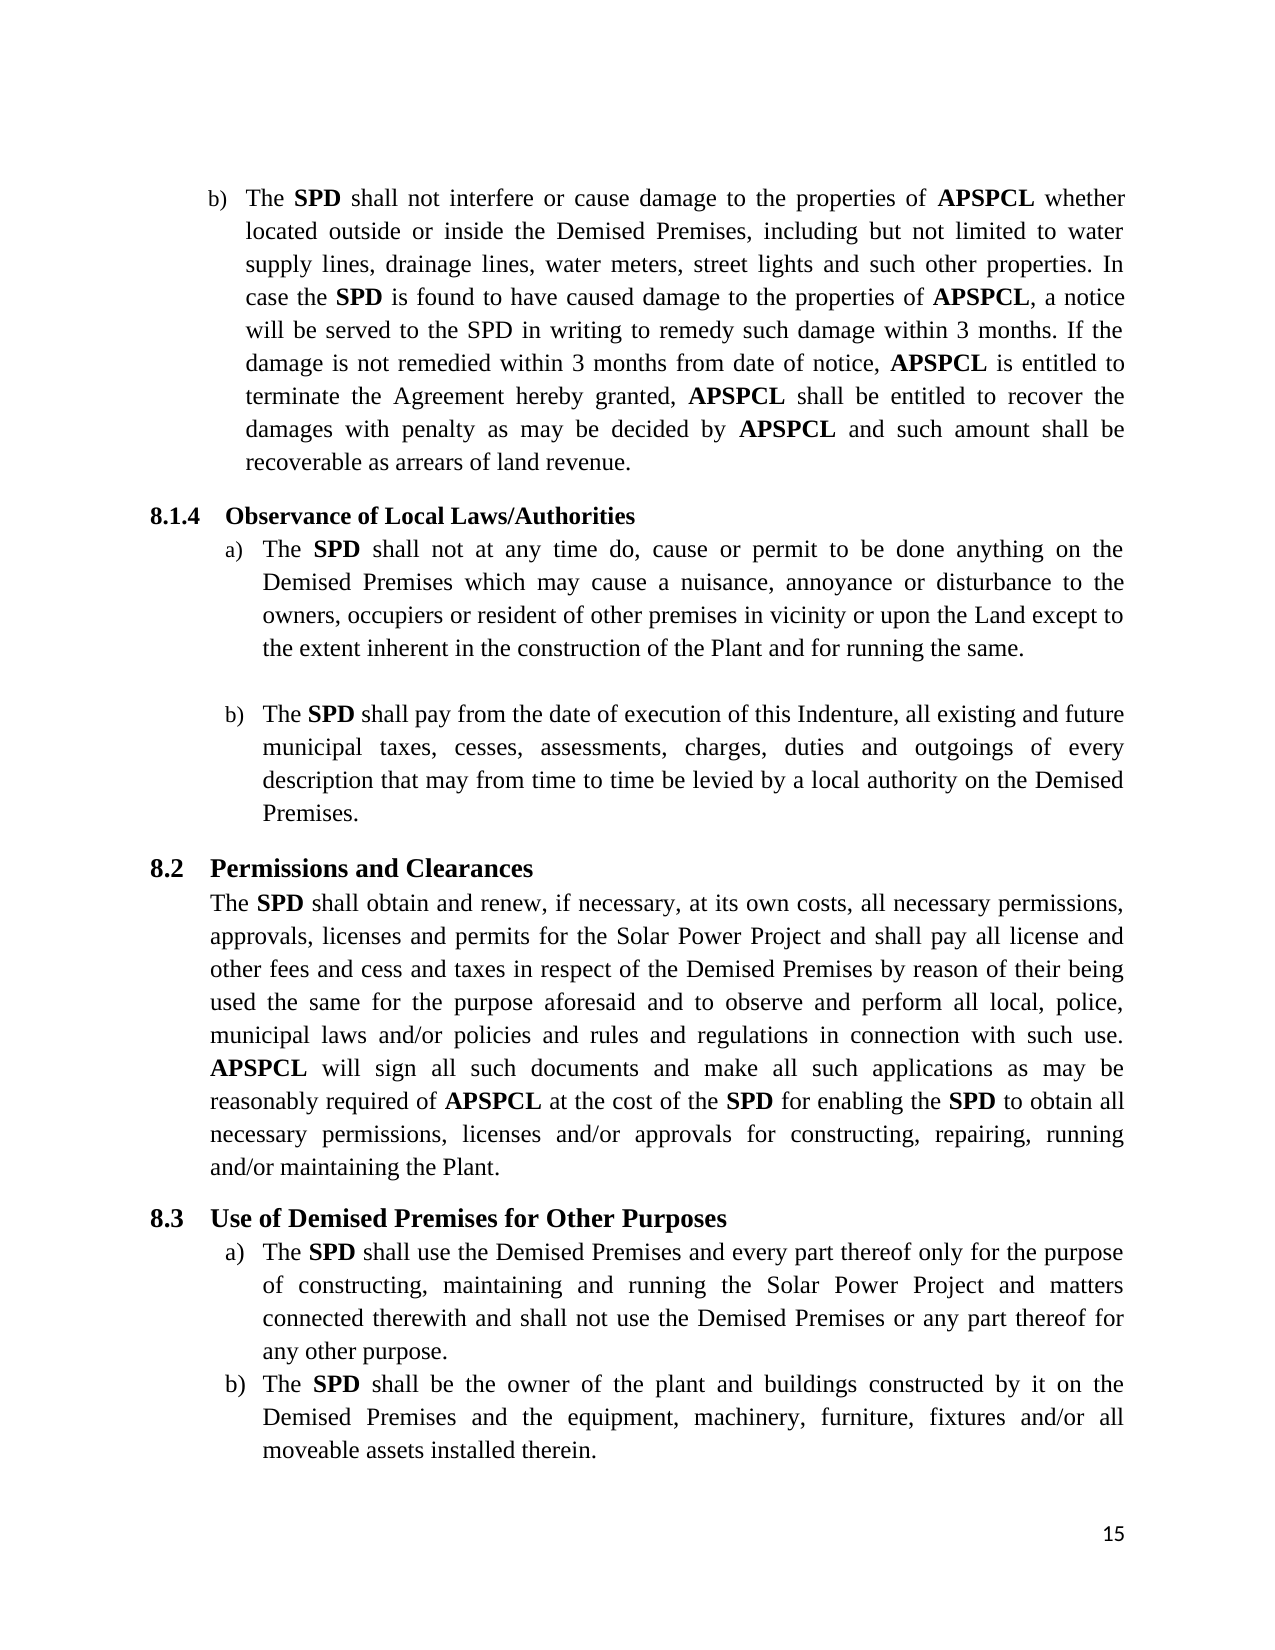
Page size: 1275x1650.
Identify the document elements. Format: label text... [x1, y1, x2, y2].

text Permissions and Clearances [150, 852, 1125, 883]
list The SPD shall use the Demised Premises and every part thereof only for the purpose of constructing, maintaining and running the Solar Power Project and matters connected therewith and shall not use the Demised Premises or any part thereof for any other purpose. [225, 1237, 1125, 1365]
text Use of Demised Premises for Other Purposes [150, 1202, 1125, 1233]
list The SPD shall not interfere or cause damage to the properties of APSPCL whether located outside or inside the Demised Premises, including but not limited to water supply lines, drainage lines, water meters, street lights and such other properties. In case the SPD is found to have caused damage to the properties of APSPCL, a notice will be served to the SPD in writing to remedy such damage within 3 months. If the damage is not remedied within 3 months from date of notice, APSPCL is entitled to terminate the Agreement hereby granted, APSPCL shall be entitled to recover the damages with penalty as may be decided by APSPCL and such amount shall be recoverable as arrears of land revenue. [208, 183, 1125, 476]
text Observance of Local Laws/Authorities [150, 501, 1125, 530]
text The SPD shall obtain and renew, if necessary, at its own costs, all necessary permissions, approvals, licenses and permits for the Solar Power Project and shall pay all license and other fees and cess and taxes in respect of the Demised Premises by reason of their being used the same for the purpose aforesaid and to observe and perform all local, police, municipal laws and/or policies and rules and regulations in connection with such use. APSPCL will sign all such documents and make all such applications as may be reasonably required of APSPCL at the cost of the SPD for enabling the SPD to obtain all necessary permissions, licenses and/or approvals for constructing, repairing, running and/or maintaining the Plant. [210, 888, 1125, 1181]
list The SPD shall not at any time do, cause or permit to be done anything on the Demised Premises which may cause a nuisance, annoyance or disturbance to the owners, occupiers or resident of other premises in vicinity or upon the Land except to the extent inherent in the construction of the Plant and for running the same. [225, 534, 1125, 662]
list The SPD shall pay from the date of execution of this Indenture, all existing and future municipal taxes, cesses, assessments, charges, duties and outgoings of every description that may from time to time be levied by a local authority on the Demised Premises. [225, 699, 1125, 827]
list The SPD shall be the owner of the plant and buildings constructed by it on the Demised Premises and the equipment, machinery, furniture, fixtures and/or all moveable assets installed therein. [225, 1369, 1125, 1464]
